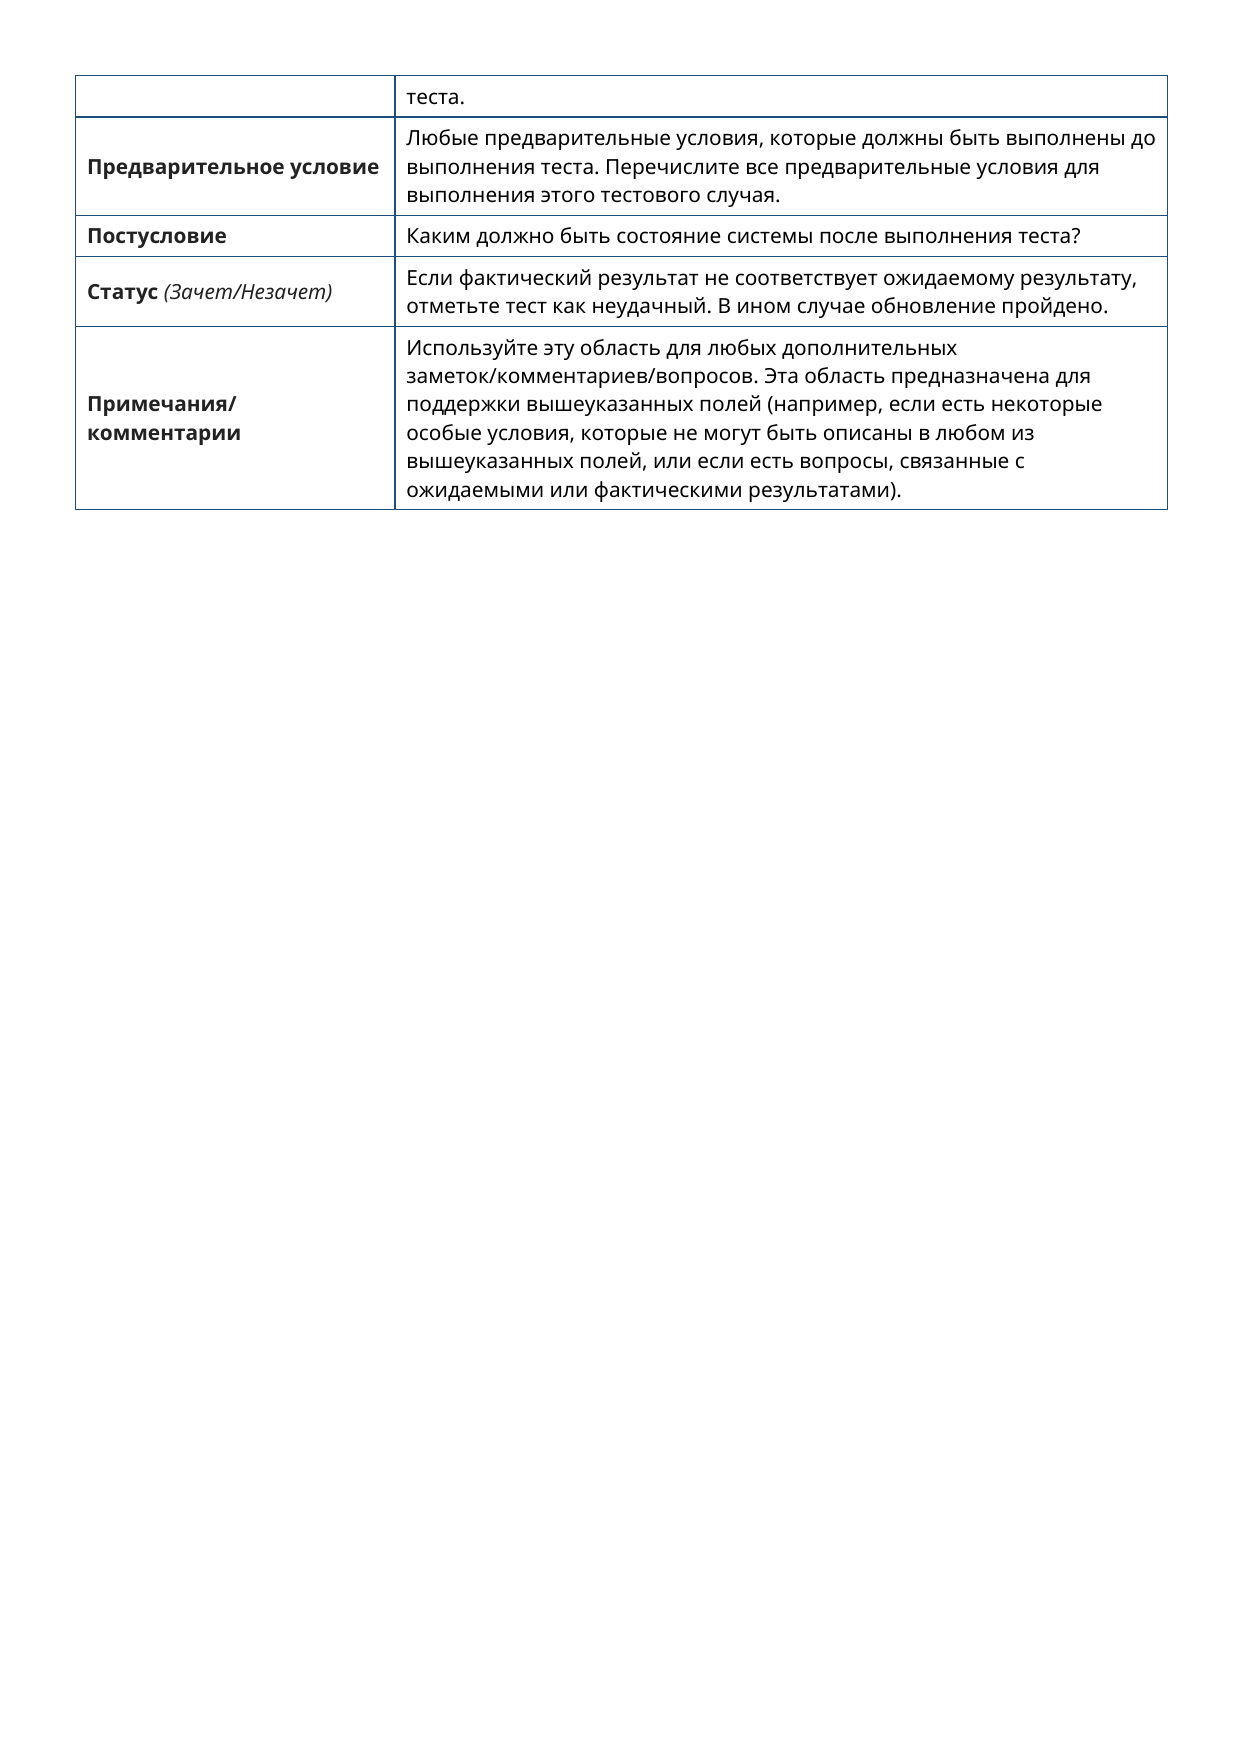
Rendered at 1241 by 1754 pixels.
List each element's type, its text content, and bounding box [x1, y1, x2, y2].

table_cell Каким должно быть состояние системы после выполнения теста? [396, 216, 1167, 256]
table_cell Предварительное условие [76, 118, 394, 214]
table_cell Статус (Зачет/Незачет) [76, 257, 394, 326]
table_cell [76, 76, 394, 116]
table_cell Примечания/комментарии [76, 327, 394, 509]
table_cell Постусловие [76, 216, 394, 256]
table_cell Любые предварительные условия, которые должны быть выполнены до выполнения теста. Перечислите все предварительные условия для выполнения этого тестового случая. [396, 118, 1167, 214]
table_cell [396, 76, 1167, 116]
table_cell Если фактический результат не соответствует ожидаемому результату, отметьте тест как неудачный. В ином случае обновление пройдено. [396, 257, 1167, 326]
table_cell Используйте эту область для любых дополнительных заметок/комментариев/вопросов. Эта область предназначена для поддержки вышеуказанных полей (например, если есть некоторые особые условия, которые не могут быть описаны в любом из вышеуказанных полей, или если есть вопросы, связанные с ожидаемыми или фактическими результатами). [396, 327, 1167, 509]
